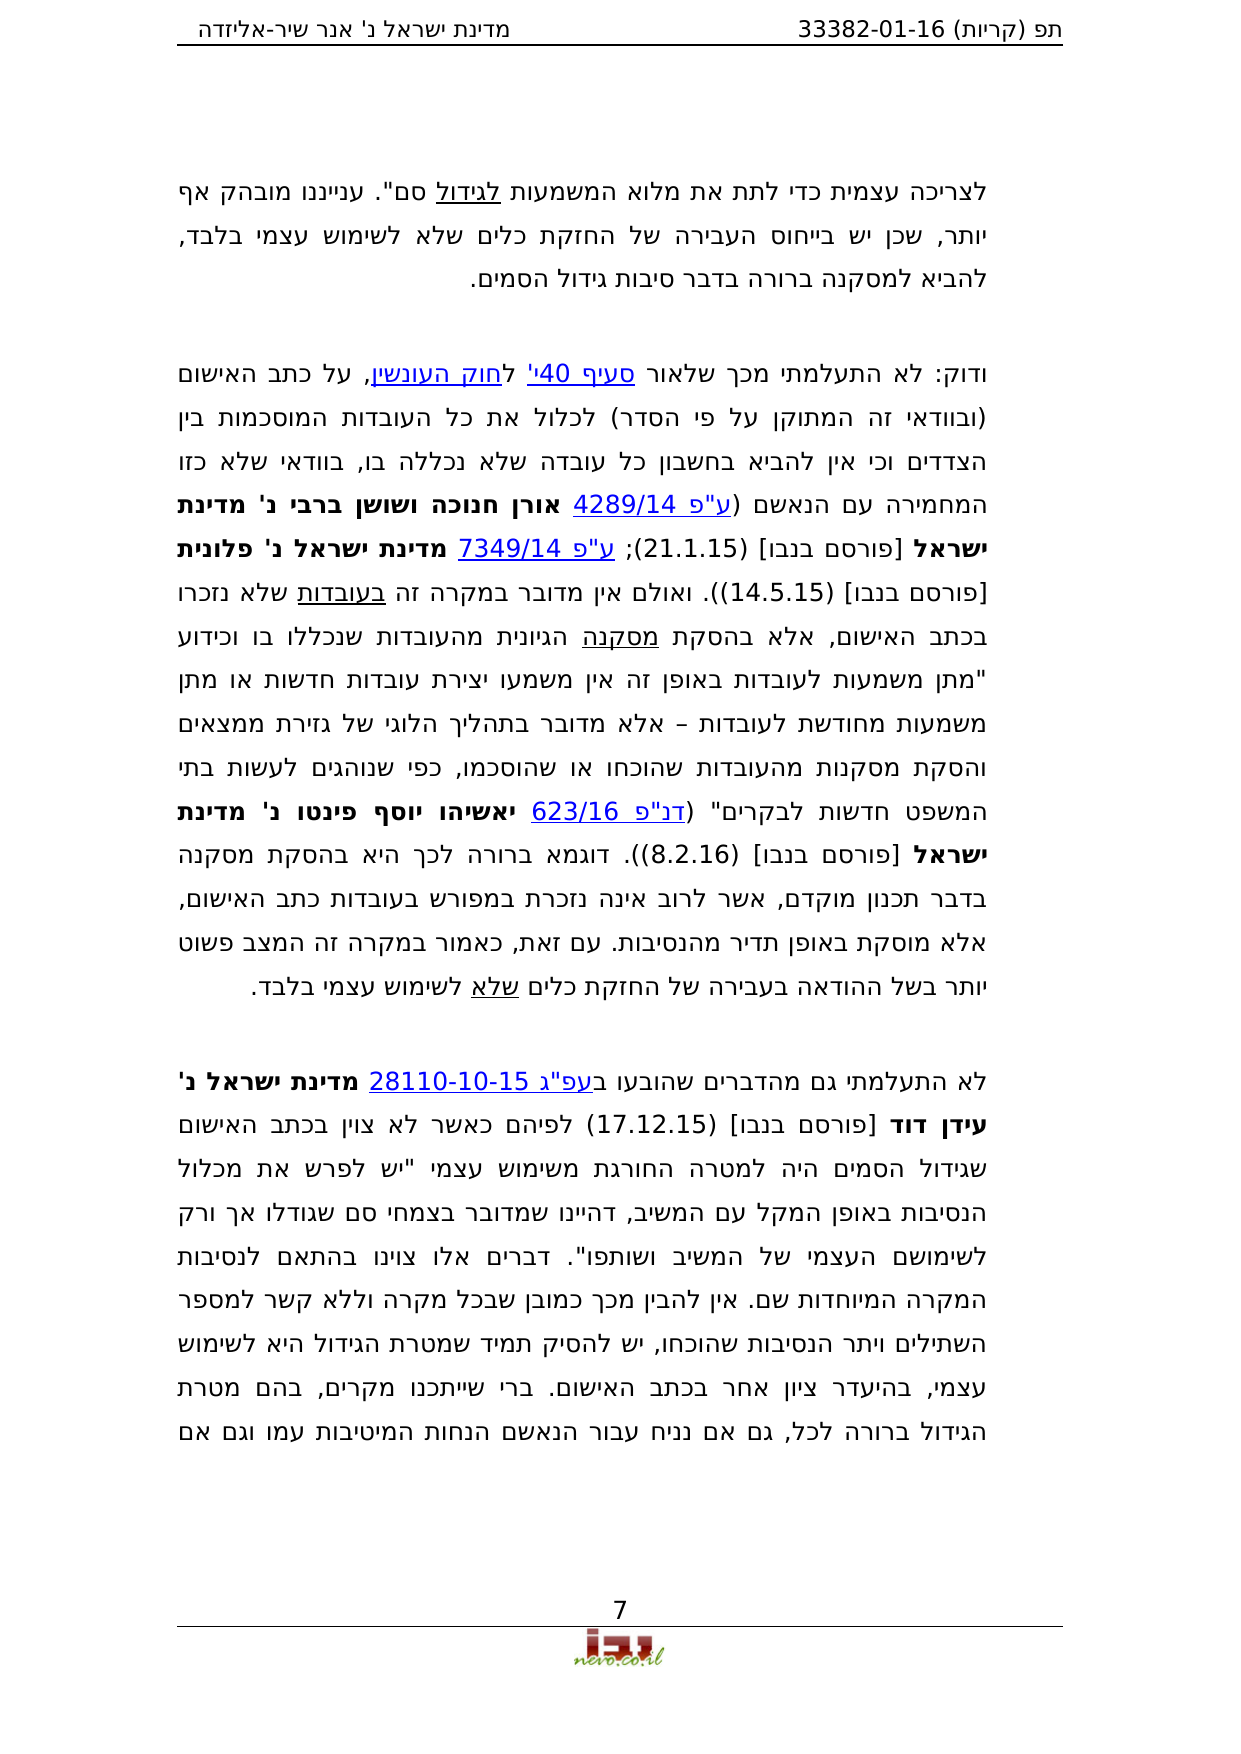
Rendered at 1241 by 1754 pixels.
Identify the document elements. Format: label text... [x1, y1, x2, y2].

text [177, 1067, 988, 1446]
picture [574, 1628, 666, 1667]
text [177, 177, 988, 294]
text ודוק: לא התעלמתי מכך שלאור סעיף 40י' לחוק העונשין, על כתב האישום (ובוודאי זה המתוקן על פי הסדר) לכלול את כל העובדות המוסכמות בין הצדדים וכי אין להביא בחשבון כל עובדה שלא נכללה בו, בוודאי שלא כזו המחמירה עם הנאשם (ע"פ 4289/14 אורן חנוכה ושושן ברבי נ' מדינת ישראל [פורסם בנבו] (21.1.15); ע"פ 7349/14 מדינת ישראל נ' פלונית [פורסם בנבו] (14.5.15)). ואולם אין מדובר במקרה זה בעובדות שלא נזכרו בכתב האישום, אלא בהסקת מסקנה הגיונית מהעובדות שנכללו בו וכידוע "מתן משמעות לעובדות באופן זה אין משמעו יצירת עובדות חדשות או מתן משמעות מחודשת לעובדות – אלא מדובר בתהליך הלוגי של גזירת ממצאים והסקת מסקנות מהעובדות שהוכחו או שהוסכמו, כפי שנוהגים לעשות בתי המשפט חדשות לבקרים" (דנ"פ 623/16 יאשיהו יוסף פינטו נ' מדינת ישראל [פורסם בנבו] (8.2.16)). דוגמא ברורה לכך היא בהסקת מסקנה בדבר תכנון מוקדם, אשר לרוב אינה נזכרת במפורש בעובדות כתב האישום, אלא מוסקת באופן תדיר מהנסיבות. עם זאת, כאמור במקרה זה המצב פשוט יותר בשל ההודאה בעבירה של החזקת כלים שלא לשימוש עצמי בלבד. [177, 359, 988, 1001]
